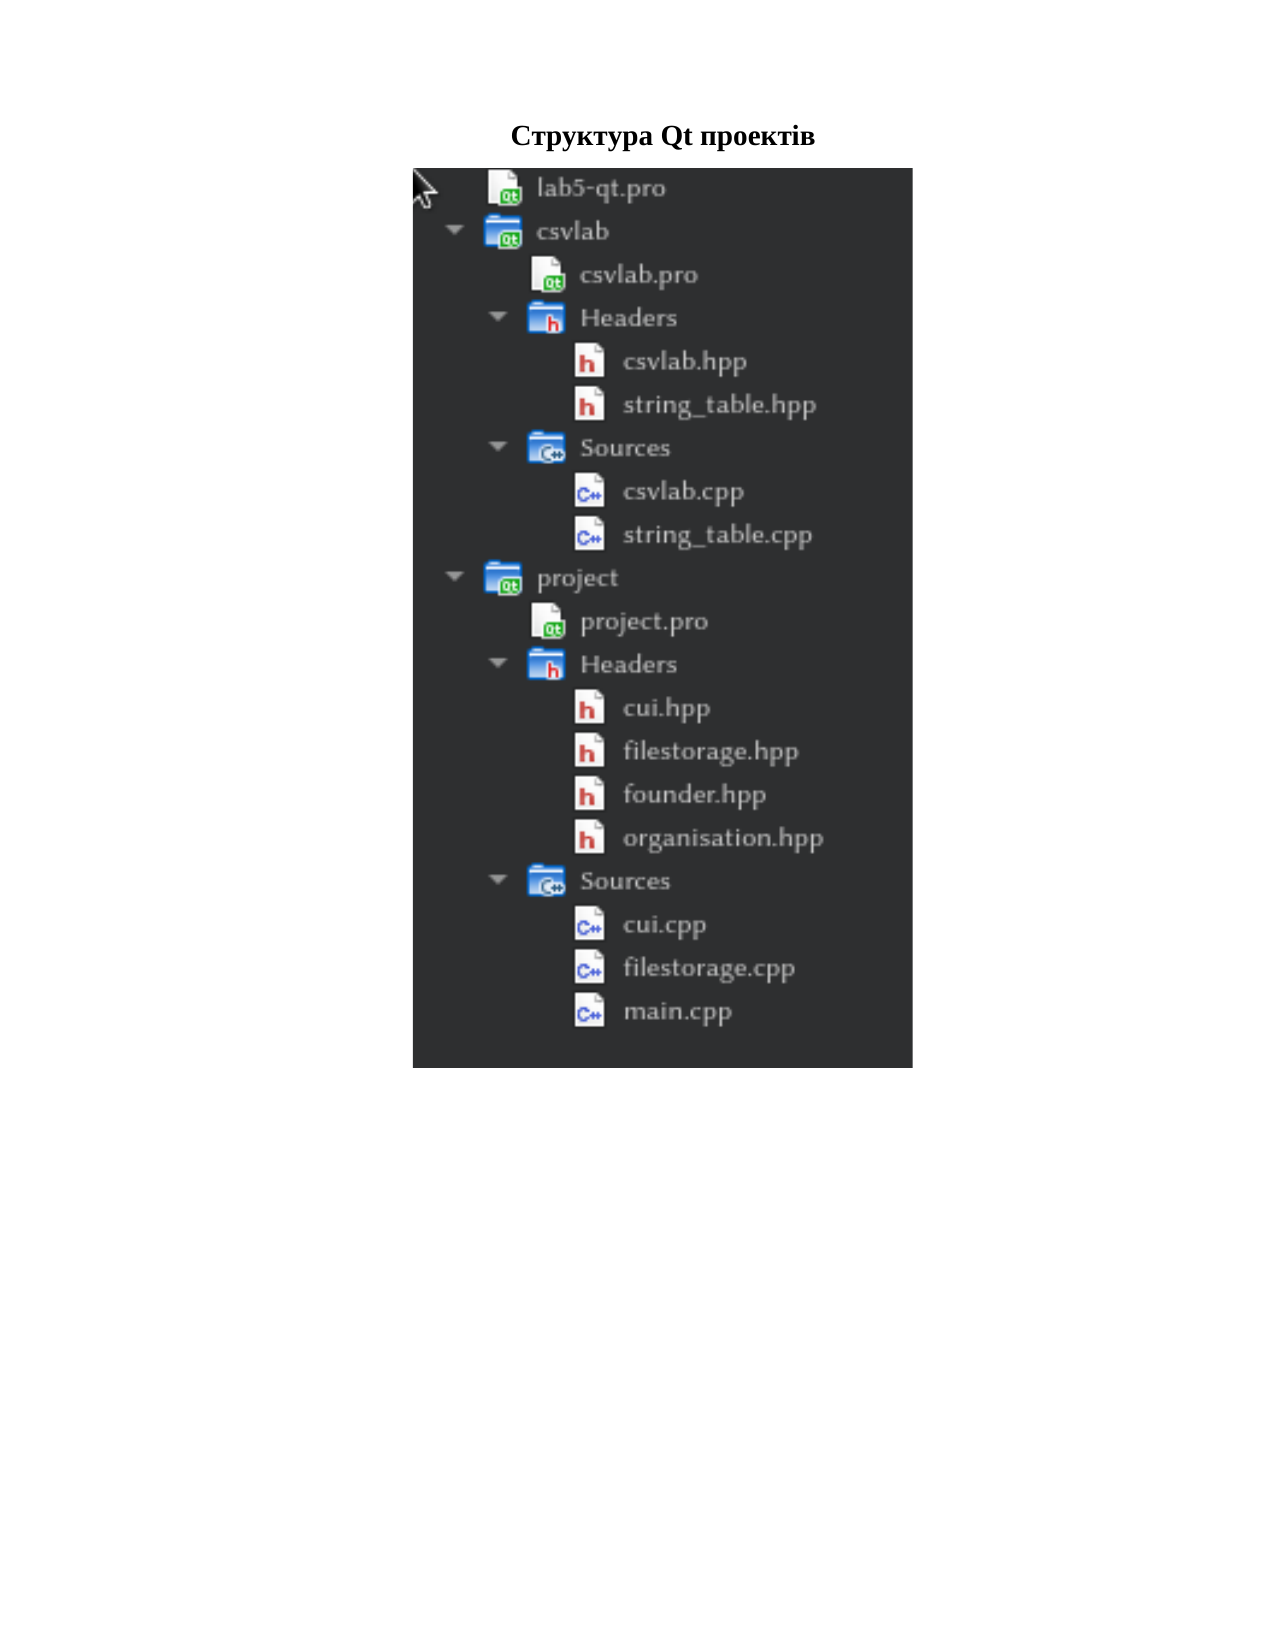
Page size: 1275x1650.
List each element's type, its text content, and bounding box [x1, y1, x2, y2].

picture [412, 168, 913, 1068]
text Структура Qt проектів [169, 118, 1157, 152]
